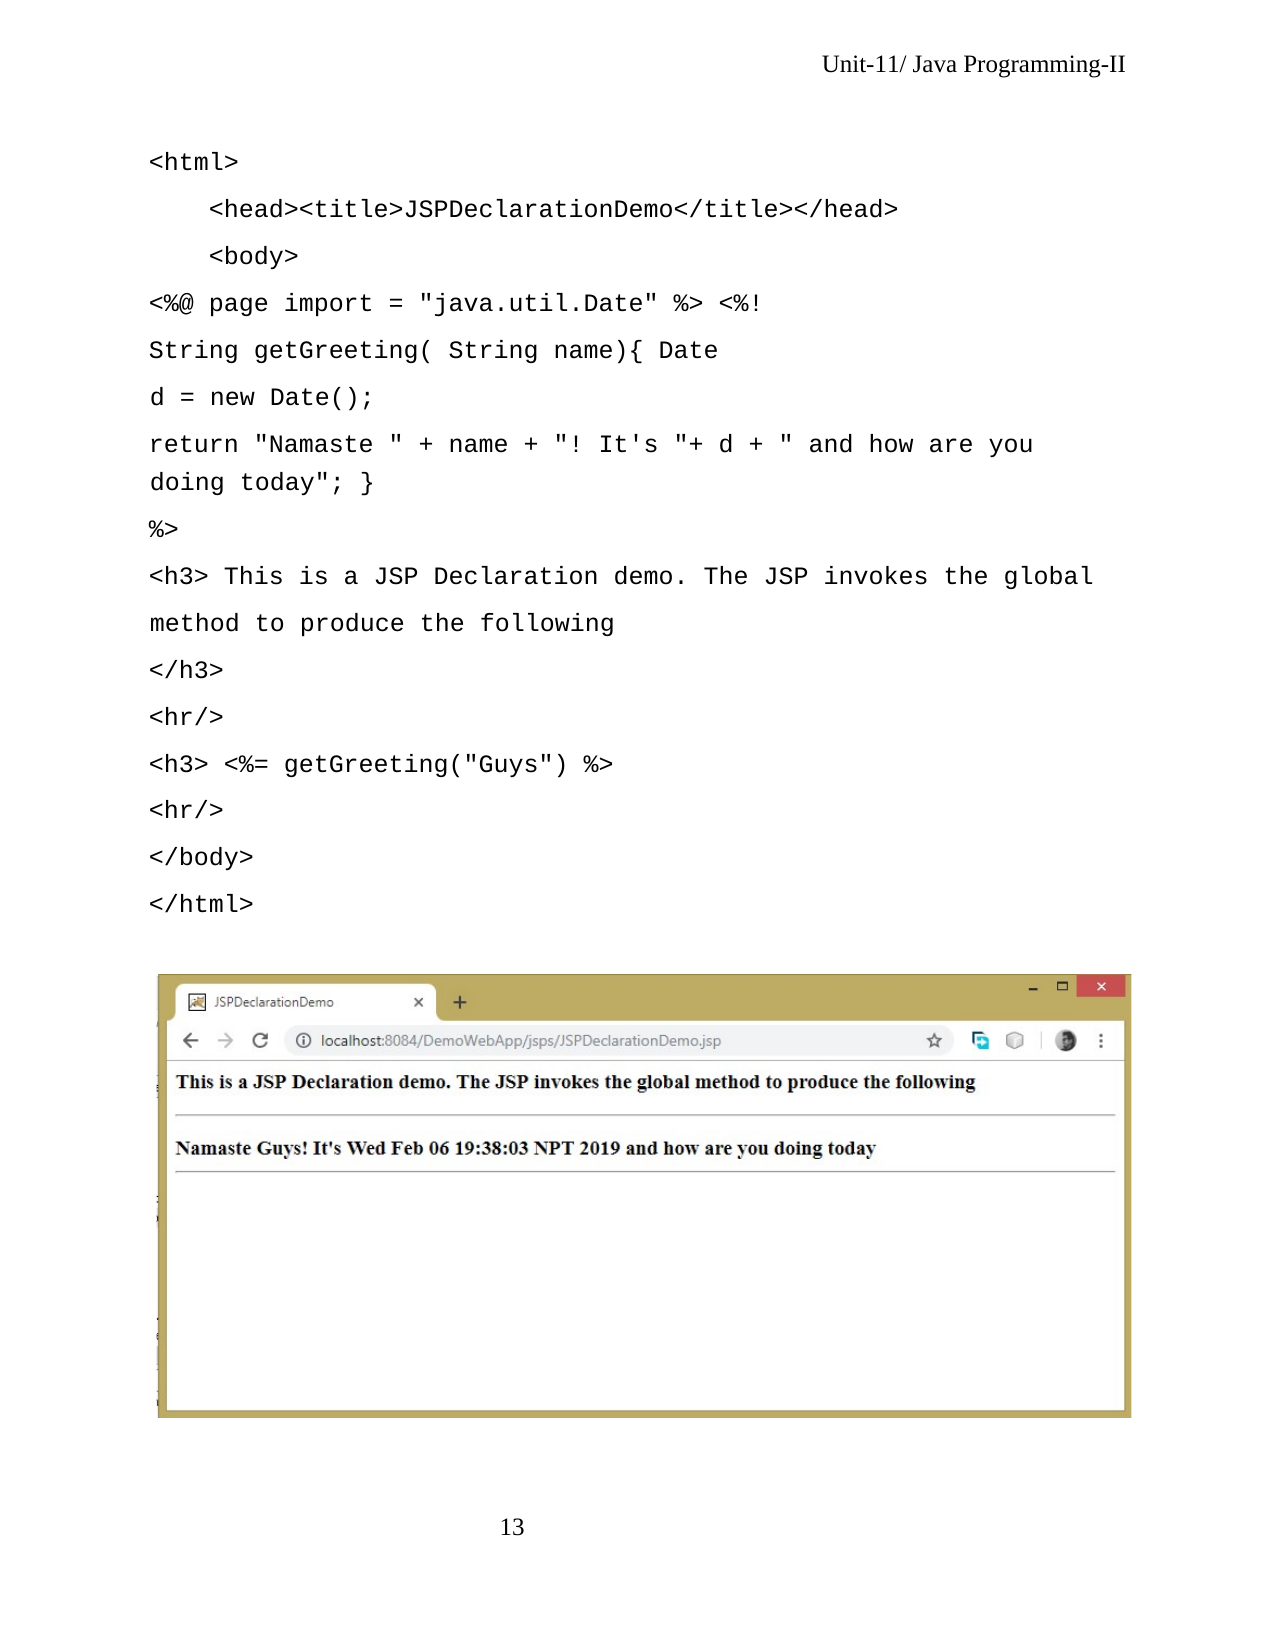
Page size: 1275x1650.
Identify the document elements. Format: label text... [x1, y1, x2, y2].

picture [156, 974, 1132, 1418]
text return "Namaste " + name + "! It's "+ d + " and how are you doing today"; } [148, 432, 1035, 498]
text </h3> [148, 658, 1125, 686]
text <hr/> [148, 798, 1125, 826]
text <head><title>JSPDeclarationDemo</title></head> [148, 197, 1125, 225]
text <%@ page import = "java.util.Date" %> <%! [148, 290, 765, 319]
text </html> [148, 892, 1125, 920]
text <h3> <%= getGreeting("Guys") %> [148, 751, 1125, 779]
text <h3> This is a JSP Declaration demo. The JSP invokes the global method to produce the following [148, 564, 1095, 639]
text <hr/> [148, 704, 1125, 733]
text String getGreeting( String name){ Date d = new Date(); [148, 337, 720, 413]
text %> [148, 517, 1125, 545]
text <html> [148, 150, 1125, 178]
text <body> [148, 243, 1125, 272]
text </body> [148, 845, 1125, 873]
